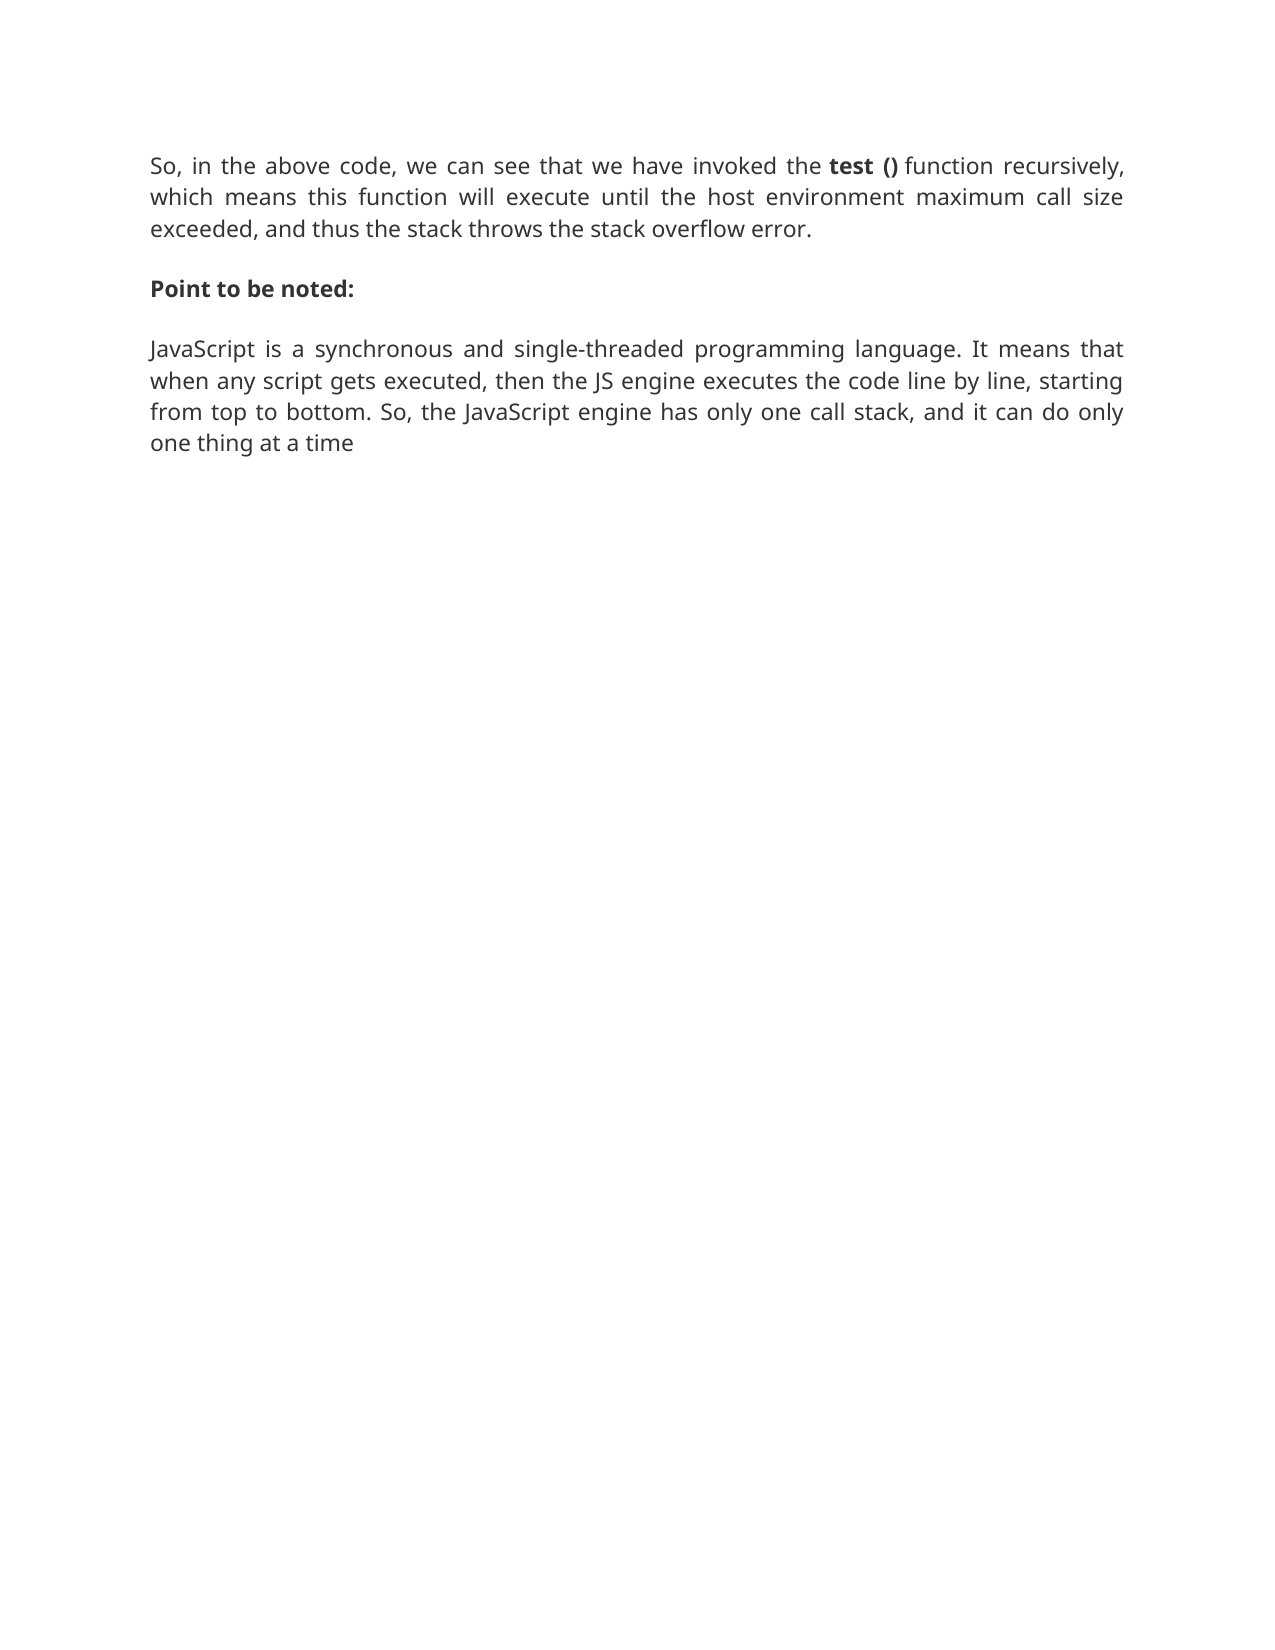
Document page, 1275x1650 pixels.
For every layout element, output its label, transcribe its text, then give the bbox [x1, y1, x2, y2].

text Point to be noted: [150, 273, 1125, 304]
text So, in the above code, we can see that we have invoked the test () function recursively, which means this function will execute until the host environment maximum call size exceeded, and thus the stack throws the stack overflow error. [150, 150, 1125, 244]
text JavaScript is a synchronous and single-threaded programming language. It means that when any script gets executed, then the JS engine executes the code line by line, starting from top to bottom. So, the JavaScript engine has only one call stack, and it can do only one thing at a time [150, 333, 1125, 458]
